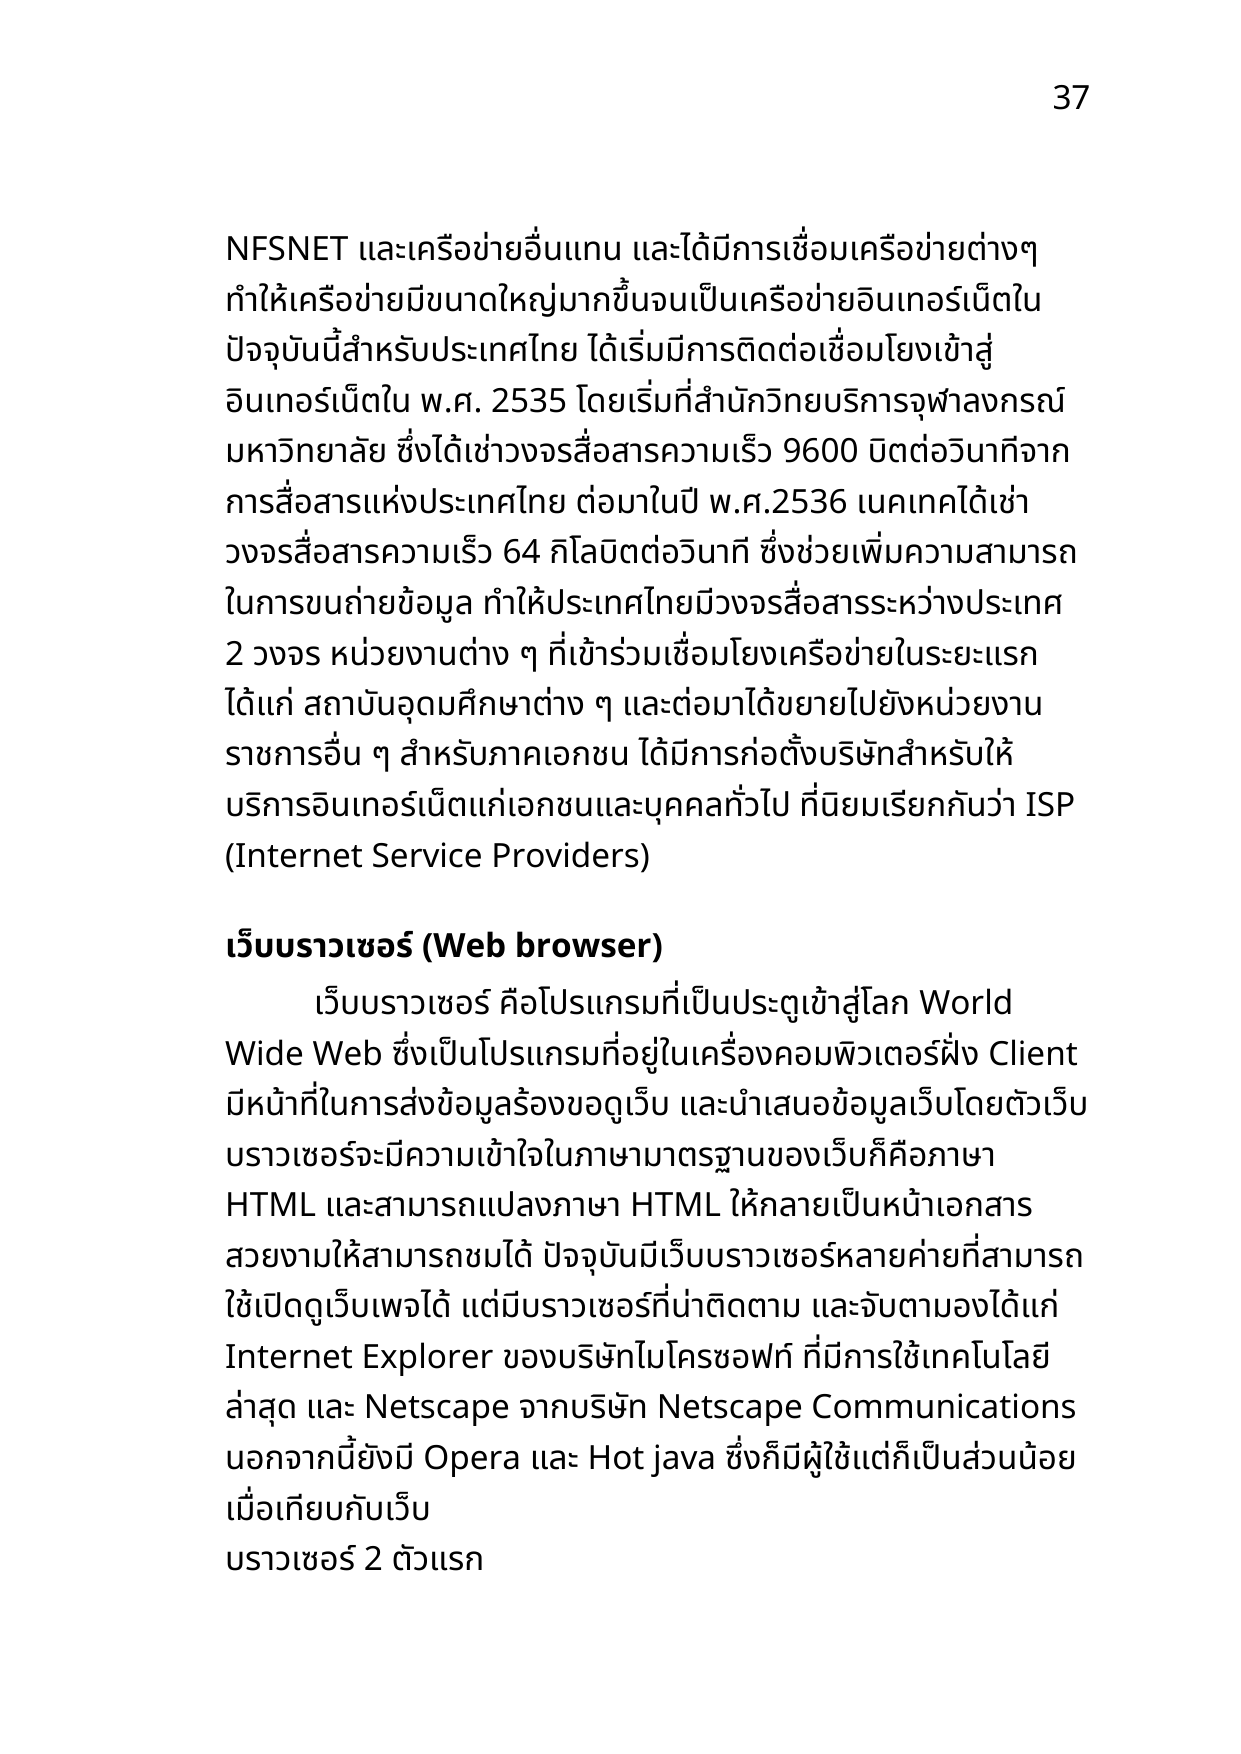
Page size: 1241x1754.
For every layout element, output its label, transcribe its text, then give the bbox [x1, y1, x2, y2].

text บราวเซอร์ 2 ตัวแรก [225, 1535, 1090, 1586]
subtitle เว็บบราวเซอร์ (Web browser) [225, 922, 1090, 973]
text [225, 225, 1090, 877]
text เว็บบราวเซอร์ คือโปรแกรมที่เป็นประตูเข้าสู่โลก World Wide Web ซึ่งเป็นโปรแกรมที่อยู่ในเครื่องคอมพิวเตอร์ฝั่ง Client มีหน้าที่ในการส่งข้อมูลร้องขอดูเว็บ และนำเสนอข้อมูลเว็บโดยตัวเว็บบราวเซอร์จะมีความเข้าใจในภาษามาตรฐานของเว็บก็คือภาษา HTML และสามารถแปลงภาษา HTML ให้กลายเป็นหน้าเอกสารสวยงามให้สามารถชมได้ ปัจจุบันมีเว็บบราวเซอร์หลายค่ายที่สามารถใช้เปิดดูเว็บเพจได้ แต่มีบราวเซอร์ที่น่าติดตาม และจับตามองได้แก่ Internet Explorer ของบริษัทไมโครซอฟท์ ที่มีการใช้เทคโนโลยีล่าสุด และ Netscape จากบริษัท Netscape Communications นอกจากนี้ยังมี Opera และ Hot java ซึ่งก็มีผู้ใช้แต่ก็เป็นส่วนน้อย เมื่อเทียบกับเว็บ [225, 979, 1090, 1535]
